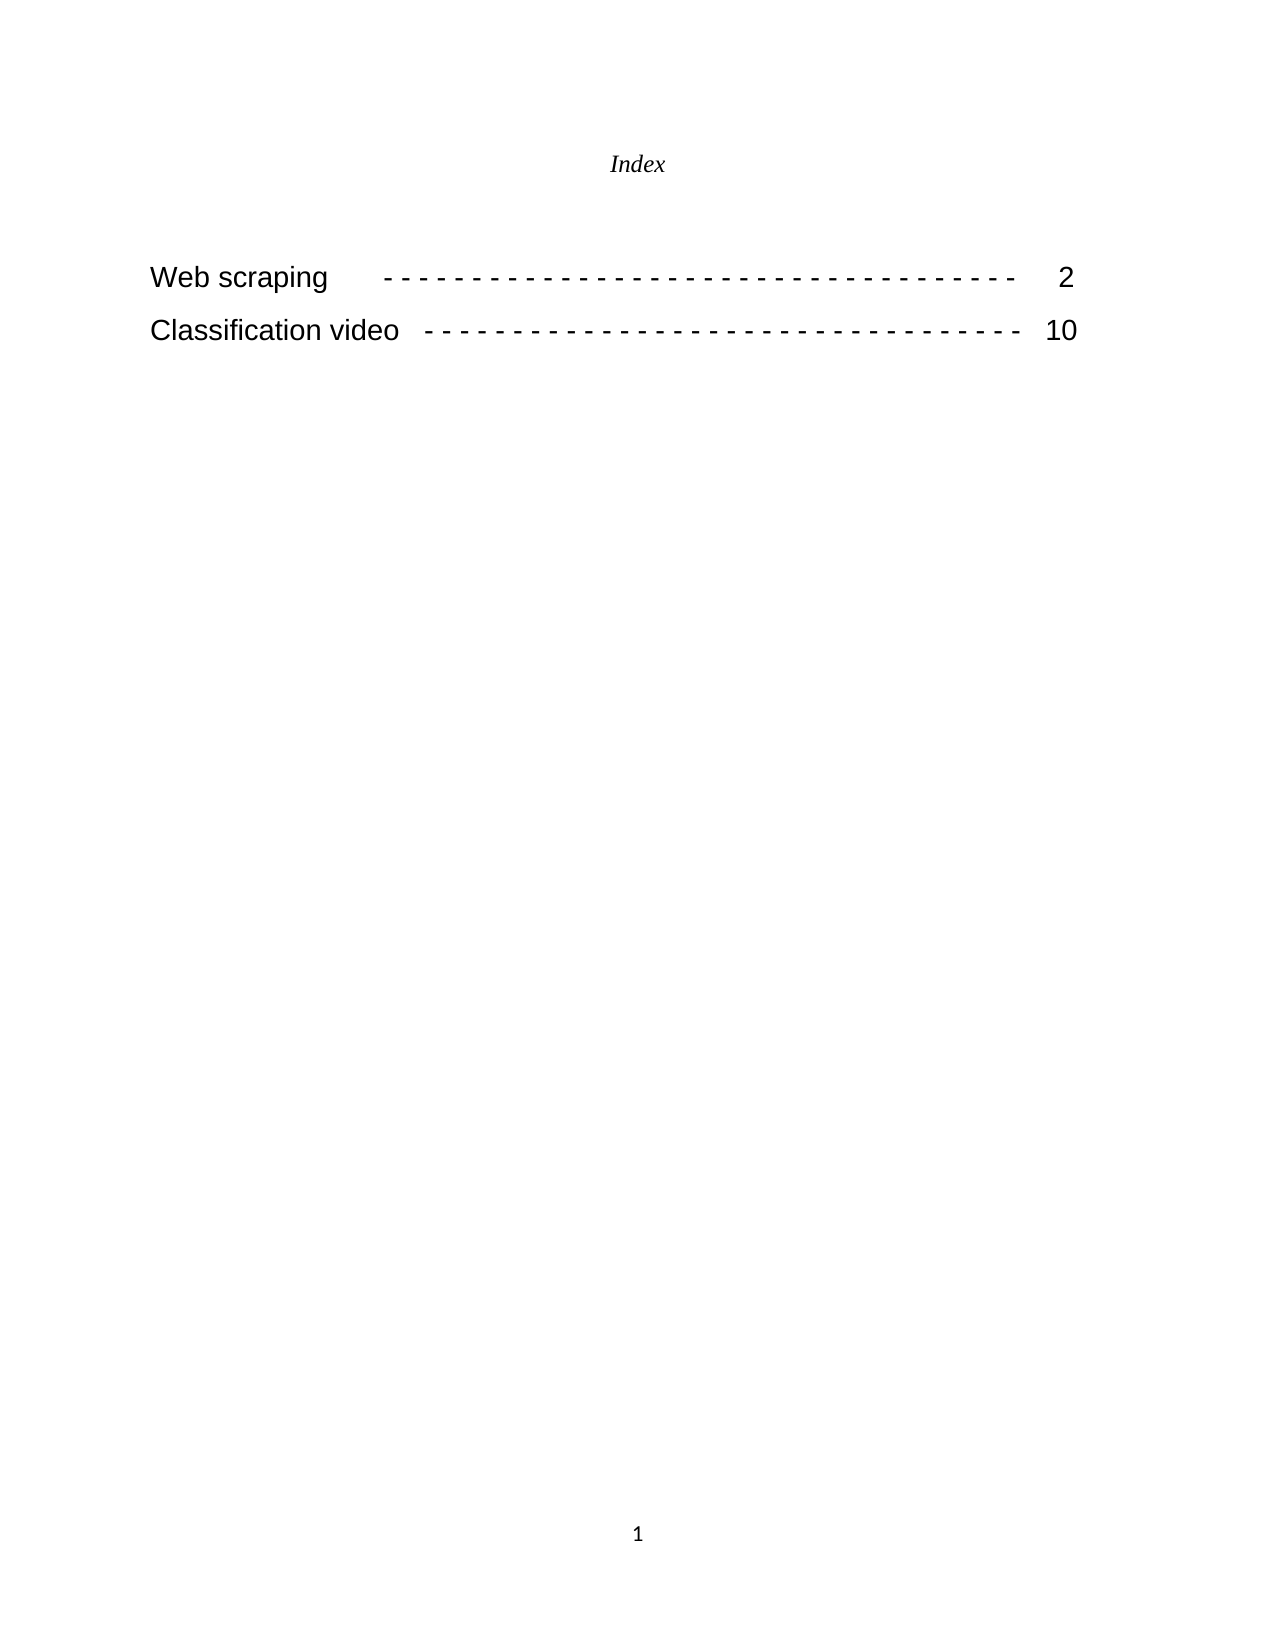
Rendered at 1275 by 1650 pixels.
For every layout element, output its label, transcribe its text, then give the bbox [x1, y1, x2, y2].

text Web scraping - - - - - - - - - - - - - - - - - - - - - - - - - - - - - - - - - - - - 2 [150, 260, 1125, 294]
text Classification video - - - - - - - - - - - - - - - - - - - - - - - - - - - - - - - - - - 10 [150, 313, 1125, 346]
